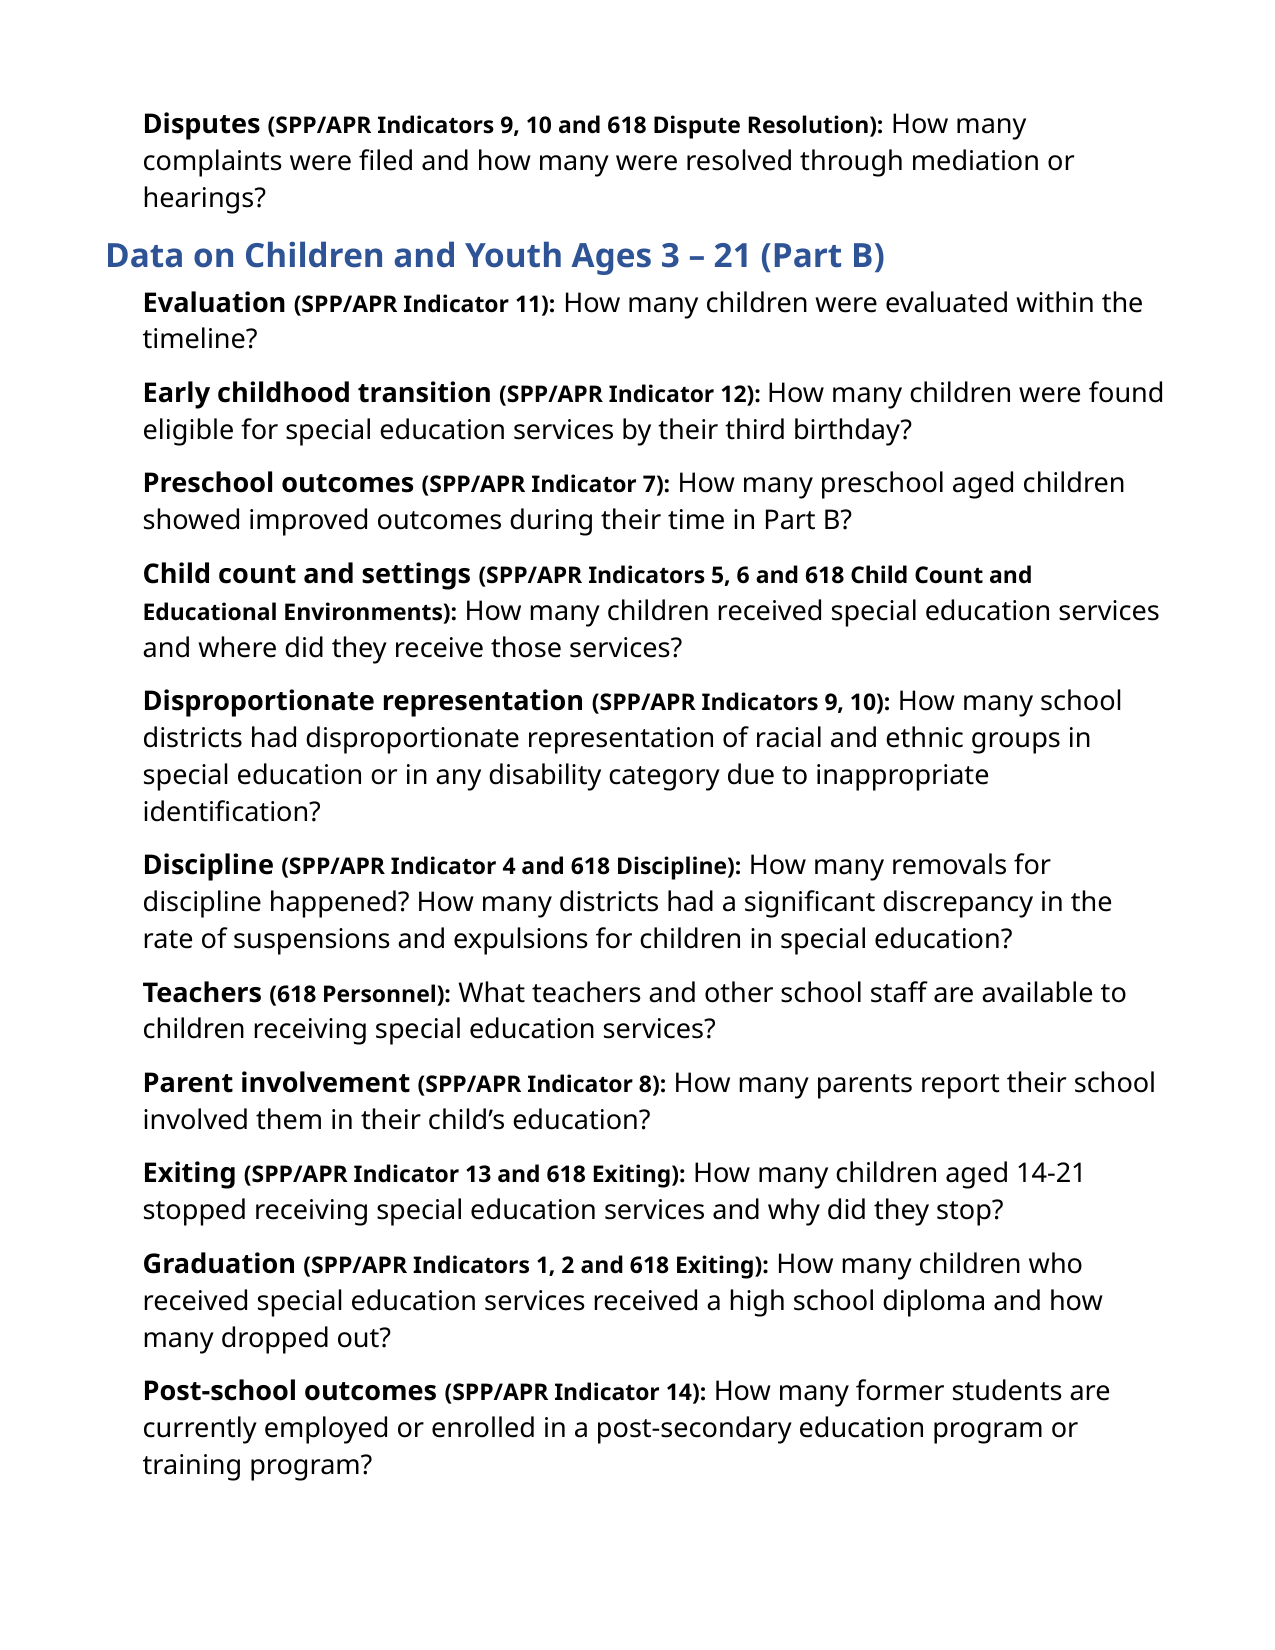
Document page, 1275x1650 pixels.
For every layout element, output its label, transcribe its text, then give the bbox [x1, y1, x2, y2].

text Disproportionate representation (SPP/APR Indicators 9, 10): How many school districts had disproportionate representation of racial and ethnic groups in special education or in any disability category due to inappropriate identification? [142, 682, 1170, 829]
text Post-school outcomes (SPP/APR Indicator 14): How many former students are currently employed or enrolled in a post-secondary education program or training program? [142, 1372, 1170, 1482]
text Graduation (SPP/APR Indicators 1, 2 and 618 Exiting): How many children who received special education services received a high school diploma and how many dropped out? [142, 1244, 1170, 1355]
text Discipline (SPP/APR Indicator 4 and 618 Discipline): How many removals for discipline happened? How many districts had a significant discrepancy in the rate of suspensions and expulsions for children in special education? [142, 846, 1170, 956]
subtitle Data on Children and Youth Ages 3 – 21 (Part B) [105, 232, 1170, 278]
text Preschool outcomes (SPP/APR Indicator 7): How many preschool aged children showed improved outcomes during their time in Part B? [142, 464, 1170, 538]
text Teachers (618 Personnel): What teachers and other school staff are available to children receiving special education services? [142, 973, 1170, 1047]
text Evaluation (SPP/APR Indicator 11): How many children were evaluated within the timeline? [142, 283, 1170, 357]
text Exiting (SPP/APR Indicator 13 and 618 Exiting): How many children aged 14-21 stopped receiving special education services and why did they stop? [142, 1154, 1170, 1228]
text Child count and settings (SPP/APR Indicators 5, 6 and 618 Child Count and Educational Environments): How many children received special education services and where did they receive those services? [142, 554, 1170, 665]
text Disputes (SPP/APR Indicators 9, 10 and 618 Dispute Resolution): How many complaints were filed and how many were resolved through mediation or hearings? [142, 105, 1170, 216]
text Parent involvement (SPP/APR Indicator 8): How many parents report their school involved them in their child’s education? [142, 1063, 1170, 1137]
text Early childhood transition (SPP/APR Indicator 12): How many children were found eligible for special education services by their third birthday? [142, 373, 1170, 447]
